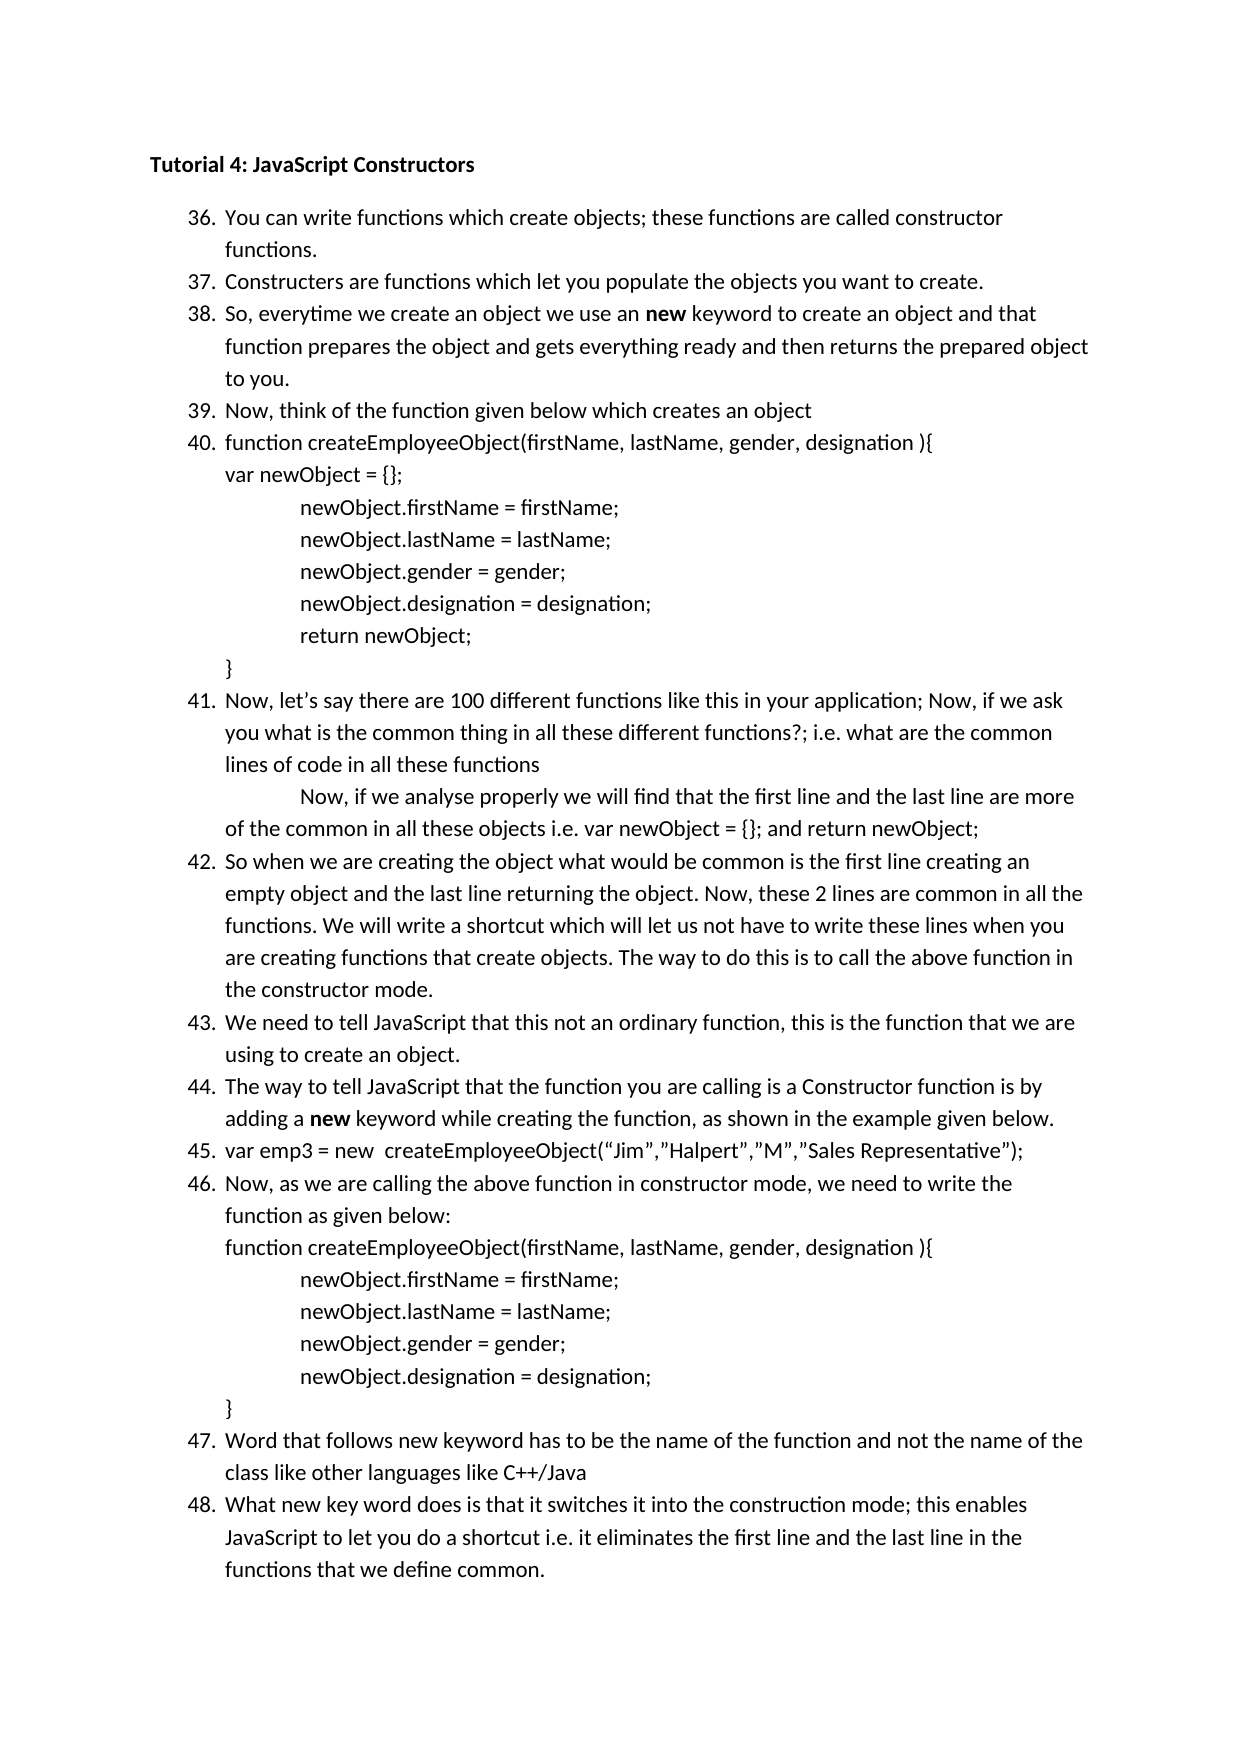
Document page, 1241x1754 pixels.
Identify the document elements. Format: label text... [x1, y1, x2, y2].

list } [225, 1394, 1090, 1422]
list newObject.firstName = firstName; [225, 493, 1090, 521]
list newObject.firstName = firstName; [225, 1265, 1090, 1293]
list The way to tell JavaScript that the function you are calling is a Constructor function is by adding a new keyword while creating the function, as shown in the example given below. [187, 1072, 1090, 1132]
list Now, if we analyse properly we will find that the first line and the last line are more of the common in all these objects i.e. var newObject = {}; and return newObject; [225, 782, 1090, 843]
list } [225, 654, 1090, 682]
list You can write functions which create objects; these functions are called constructor functions. [187, 203, 1090, 263]
list Now, as we are calling the above function in constructor mode, we need to write the function as given below: [187, 1169, 1090, 1229]
list So, everytime we create an object we use an new keyword to create an object and that function prepares the object and gets everything ready and then returns the prepared object to you. [187, 299, 1090, 392]
list Now, let’s say there are 100 different functions like this in your application; Now, if we ask you what is the common thing in all these different functions?; i.e. what are the common lines of code in all these functions [187, 686, 1090, 778]
list newObject.lastName = lastName; [225, 525, 1090, 553]
list function createEmployeeObject(firstName, lastName, gender, designation ){ [187, 428, 1090, 456]
list newObject.designation = designation; [225, 589, 1090, 617]
list newObject.gender = gender; [225, 1329, 1090, 1358]
list Constructers are functions which let you populate the objects you want to create. [187, 267, 1090, 295]
list So when we are creating the object what would be common is the first line creating an empty object and the last line returning the object. Now, these 2 lines are common in all the functions. We will write a shortcut which will let us not have to write these lines when you are creating functions that create objects. The way to do this is to call the above function in the constructor mode. [187, 847, 1090, 1003]
list newObject.designation = designation; [225, 1362, 1090, 1390]
list var emp3 = new createEmployeeObject(“Jim”,”Halpert”,”M”,”Sales Representative”); [187, 1136, 1090, 1164]
text Tutorial 4: JavaScript Constructors [150, 150, 1090, 178]
list We need to tell JavaScript that this not an ordinary function, this is the function that we are using to create an object. [187, 1008, 1090, 1068]
list function createEmployeeObject(firstName, lastName, gender, designation ){ [225, 1233, 1090, 1261]
list return newObject; [225, 621, 1090, 649]
list Word that follows new keyword has to be the name of the function and not the name of the class like other languages like C++/Java [187, 1426, 1090, 1486]
list newObject.lastName = lastName; [225, 1297, 1090, 1325]
list newObject.gender = gender; [225, 557, 1090, 585]
list var newObject = {}; [225, 461, 1090, 488]
list What new key word does is that it switches it into the construction mode; this enables JavaScript to let you do a shortcut i.e. it eliminates the first line and the last line in the functions that we define common. [187, 1491, 1090, 1583]
list Now, think of the function given below which creates an object [187, 396, 1090, 424]
